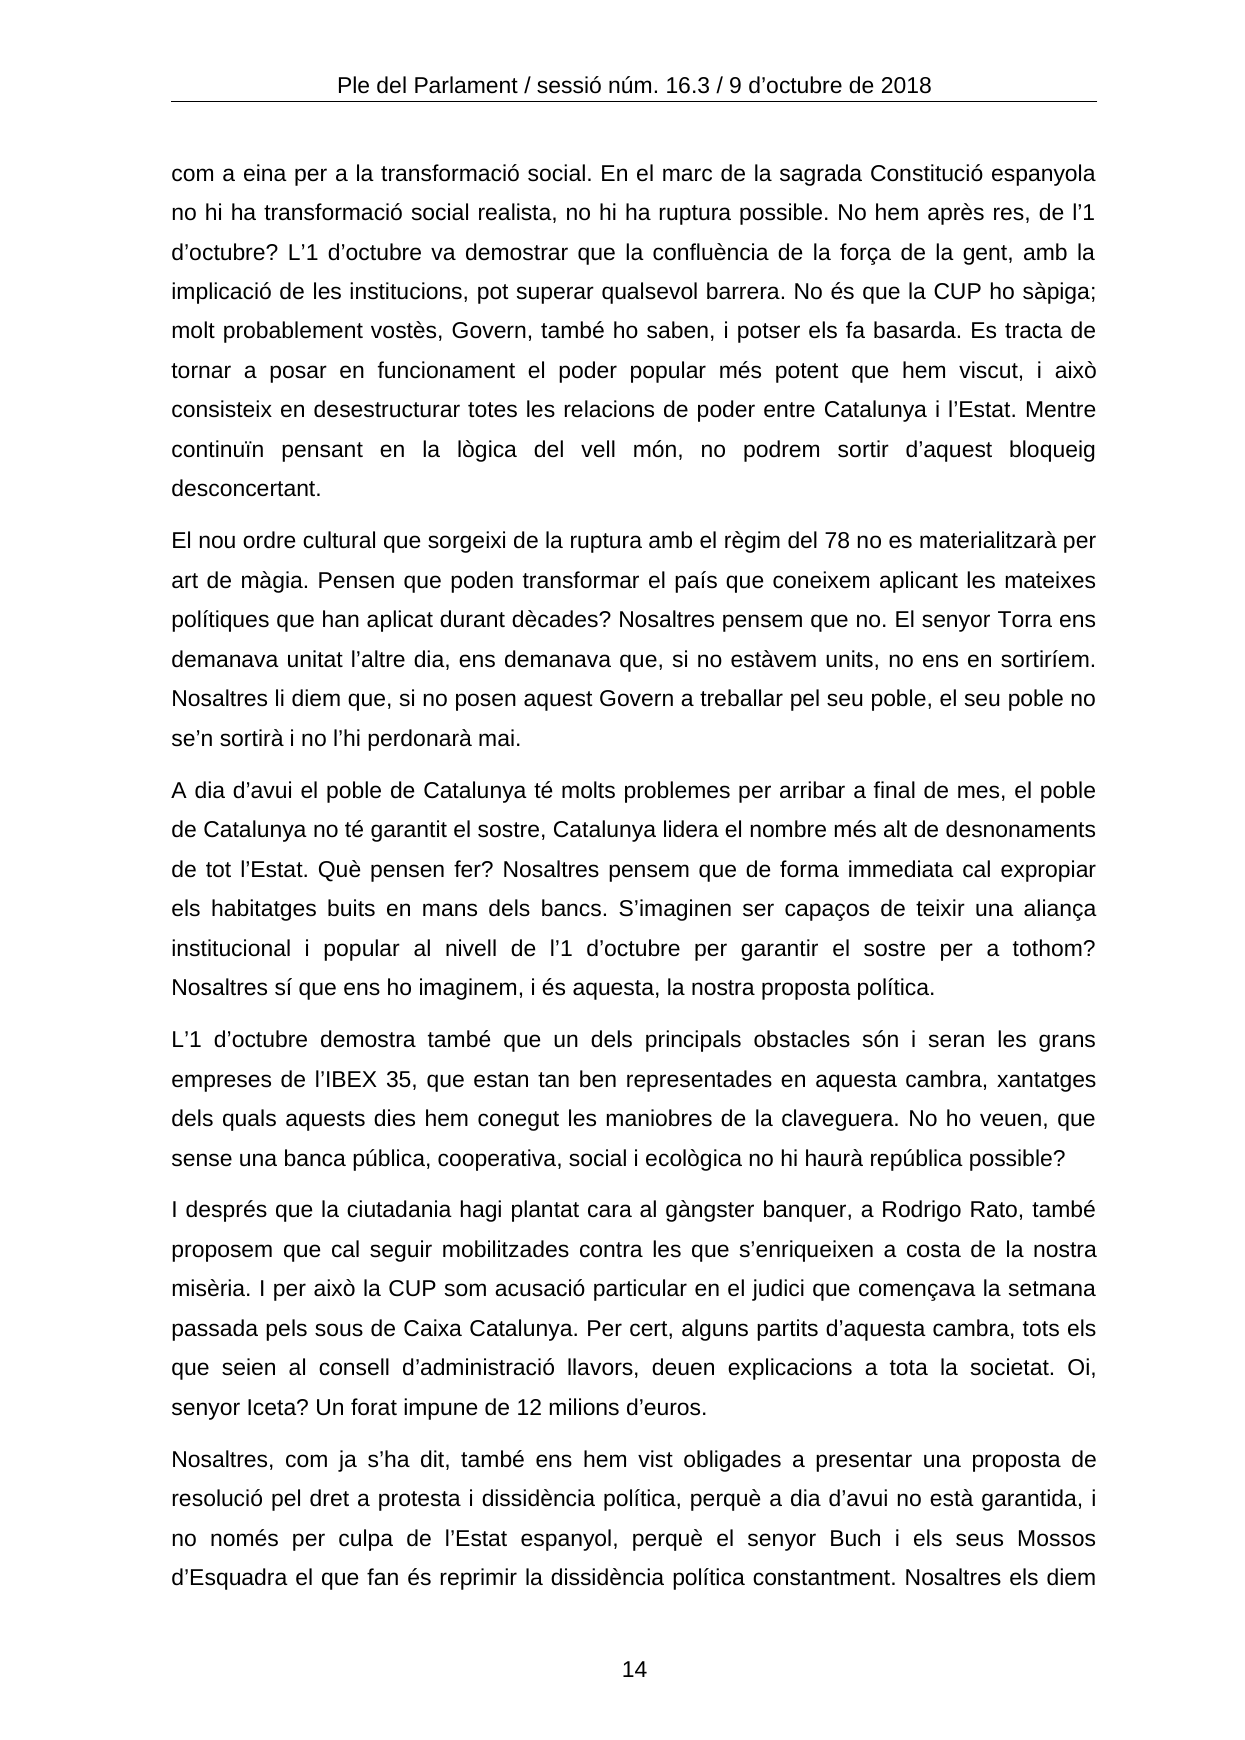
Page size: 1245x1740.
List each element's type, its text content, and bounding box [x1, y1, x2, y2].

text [171, 159, 1097, 502]
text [171, 1446, 1097, 1591]
text L’1 d’octubre demostra també que un dels principals obstacles són i seran les grans empreses de l’IBEX 35, que estan tan ben representades en aquesta cambra, xantatges dels quals aquests dies hem conegut les maniobres de la claveguera. No ho veuen, que sense una banca pública, cooperativa, social i ecològica no hi haurà república possible? [171, 1026, 1097, 1171]
text El nou ordre cultural que sorgeixi de la ruptura amb el règim del 78 no es materialitzarà per art de màgia. Pensen que poden transformar el país que coneixem aplicant les mateixes polítiques que han aplicat durant dècades? Nosaltres pensem que no. El senyor Torra ens demanava unitat l’altre dia, ens demanava que, si no estàvem units, no ens en sortiríem. Nosaltres li diem que, si no posen aquest Govern a treballar pel seu poble, el seu poble no se’n sortirà i no l’hi perdonarà mai. [171, 527, 1097, 751]
text A dia d’avui el poble de Catalunya té molts problemes per arribar a final de mes, el poble de Catalunya no té garantit el sostre, Catalunya lidera el nombre més alt de desnonaments de tot l’Estat. Què pensen fer? Nosaltres pensem que de forma immediata cal expropiar els habitatges buits en mans dels bancs. S’imaginen ser capaços de teixir una aliança institucional i popular al nivell de l’1 d’octubre per garantir el sostre per a tothom? Nosaltres sí que ens ho imaginem, i és aquesta, la nostra proposta política. [171, 777, 1097, 1000]
text I després que la ciutadania hagi plantat cara al gàngster banquer, a Rodrigo Rato, també proposem que cal seguir mobilitzades contra les que s’enriqueixen a costa de la nostra misèria. I per això la CUP som acusació particular en el judici que començava la setmana passada pels sous de Caixa Catalunya. Per cert, alguns partits d’aquesta cambra, tots els que seien al consell d’administració llavors, deuen explicacions a tota la societat. Oi, senyor Iceta? Un forat impune de 12 milions d’euros. [171, 1196, 1097, 1420]
